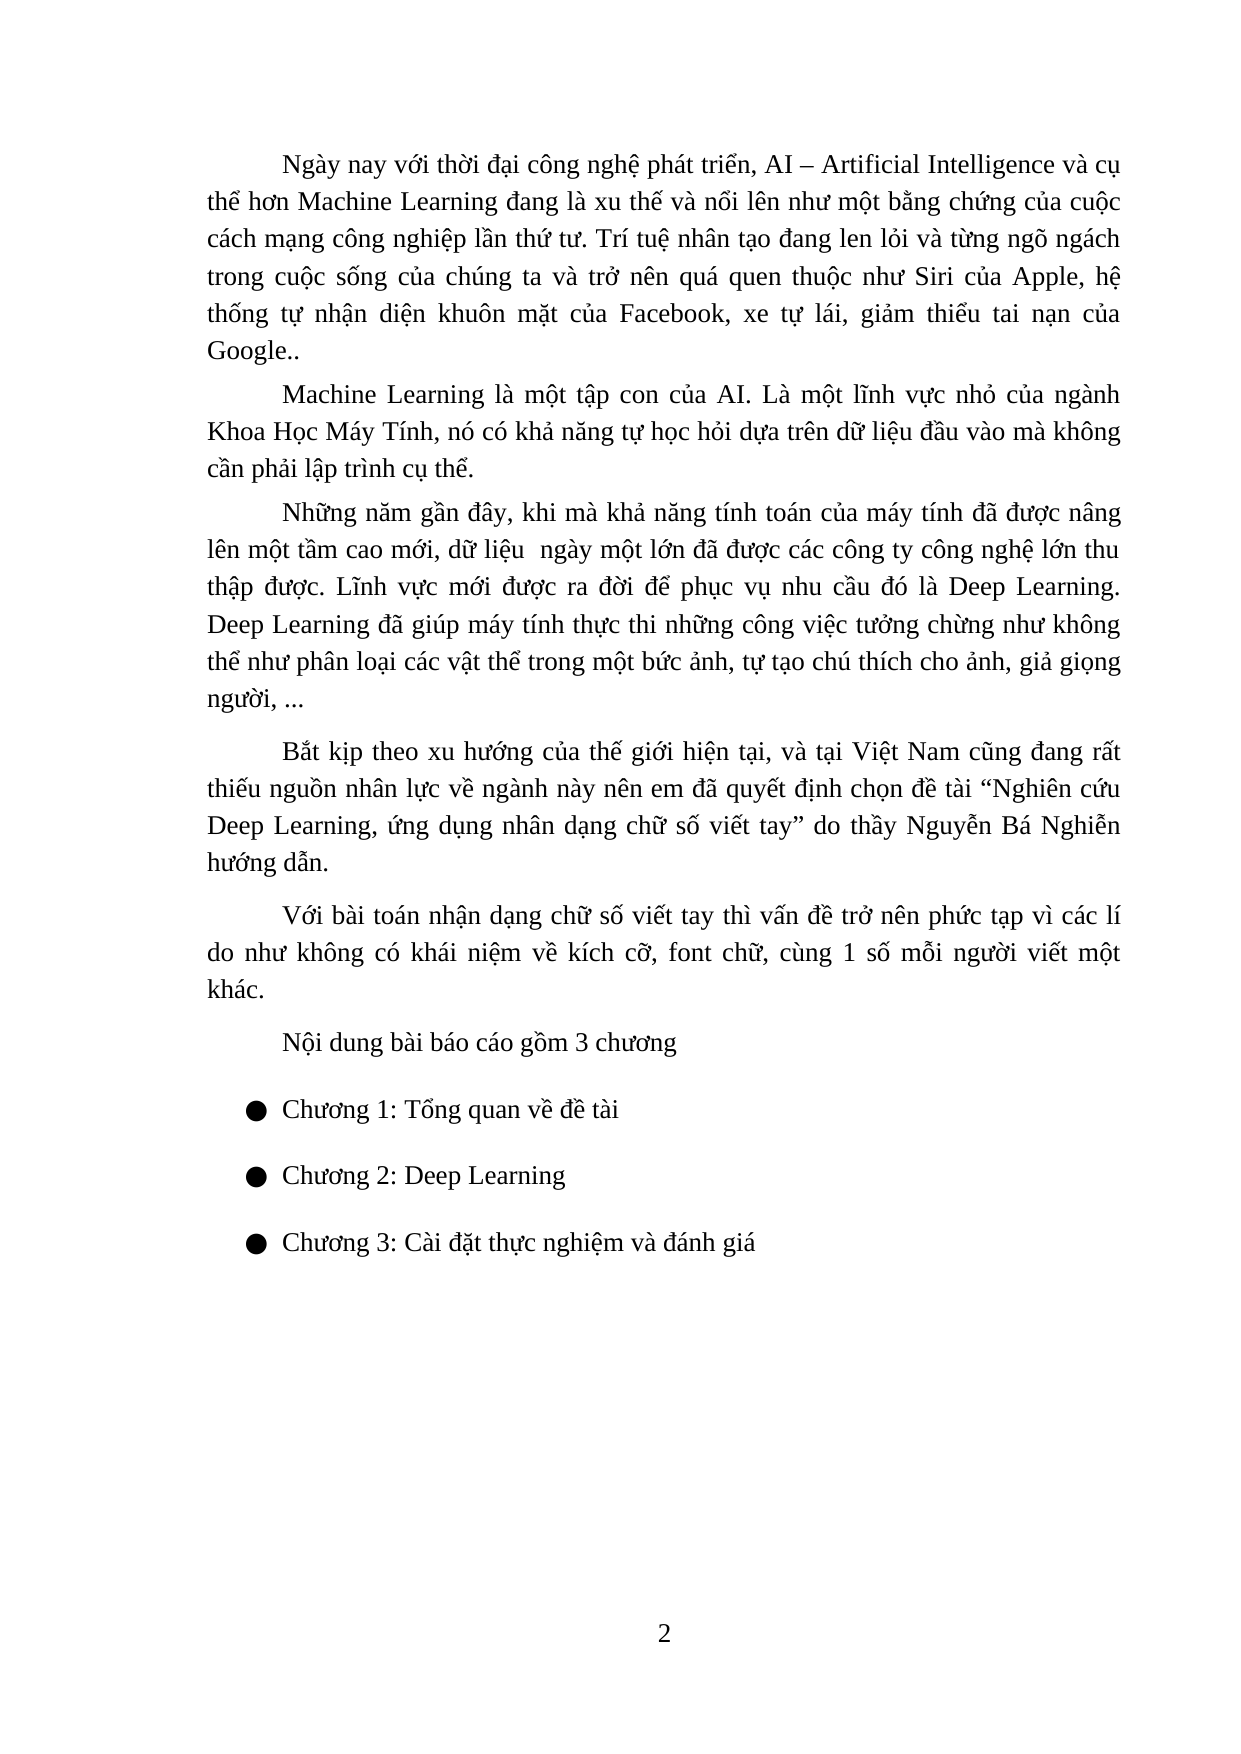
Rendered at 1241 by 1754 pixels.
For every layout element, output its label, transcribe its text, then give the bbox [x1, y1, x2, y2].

list Chương 1: Tổng quan về đề tài [244, 1078, 1122, 1133]
text Những năm gần đây, khi mà khả năng tính toán của máy tính đã được nâng lên một tầm cao mới, dữ liệu ngày một lớn đã được các công ty công nghệ lớn thu thập được. Lĩnh vực mới được ra đời để phục vụ nhu cầu đó là Deep Learning. Deep Learning đã giúp máy tính thực thi những công việc tưởng chừng như không thể như phân loại các vật thể trong một bức ảnh, tự tạo chú thích cho ảnh, giả giọng người, ... [207, 496, 1122, 713]
list Chương 3: Cài đặt thực nghiệm và đánh giá [244, 1211, 1122, 1267]
text Machine Learning là một tập con của AI. Là một lĩnh vực nhỏ của ngành Khoa Học Máy Tính, nó có khả năng tự học hỏi dựa trên dữ liệu đầu vào mà không cần phải lập trình cụ thể. [207, 378, 1122, 483]
text Với bài toán nhận dạng chữ số viết tay thì vấn đề trở nên phức tạp vì các lí do như không có khái niệm về kích cỡ, font chữ, cùng 1 số mỗi người viết một khác. [207, 899, 1122, 1004]
text Bắt kịp theo xu hướng của thế giới hiện tại, và tại Việt Nam cũng đang rất thiếu nguồn nhân lực về ngành này nên em đã quyết định chọn đề tài “Nghiên cứu Deep Learning, ứng dụng nhân dạng chữ số viết tay” do thầy Nguyễn Bá Nghiễn hướng dẫn. [207, 734, 1122, 878]
text Nội dung bài báo cáo gồm 3 chương [207, 1026, 1122, 1057]
text Ngày nay với thời đại công nghệ phát triển, AI – Artificial Intelligence và cụ thể hơn Machine Learning đang là xu thế và nổi lên như một bằng chứng của cuộc cách mạng công nghiệp lần thứ tư. Trí tuệ nhân tạo đang len lỏi và từng ngõ ngách trong cuộc sống của chúng ta và trở nên quá quen thuộc như Siri của Apple, hệ thống tự nhận diện khuôn mặt của Facebook, xe tự lái, giảm thiểu tai nạn của Google.. [207, 148, 1122, 365]
list Chương 2: Deep Learning [244, 1144, 1122, 1200]
